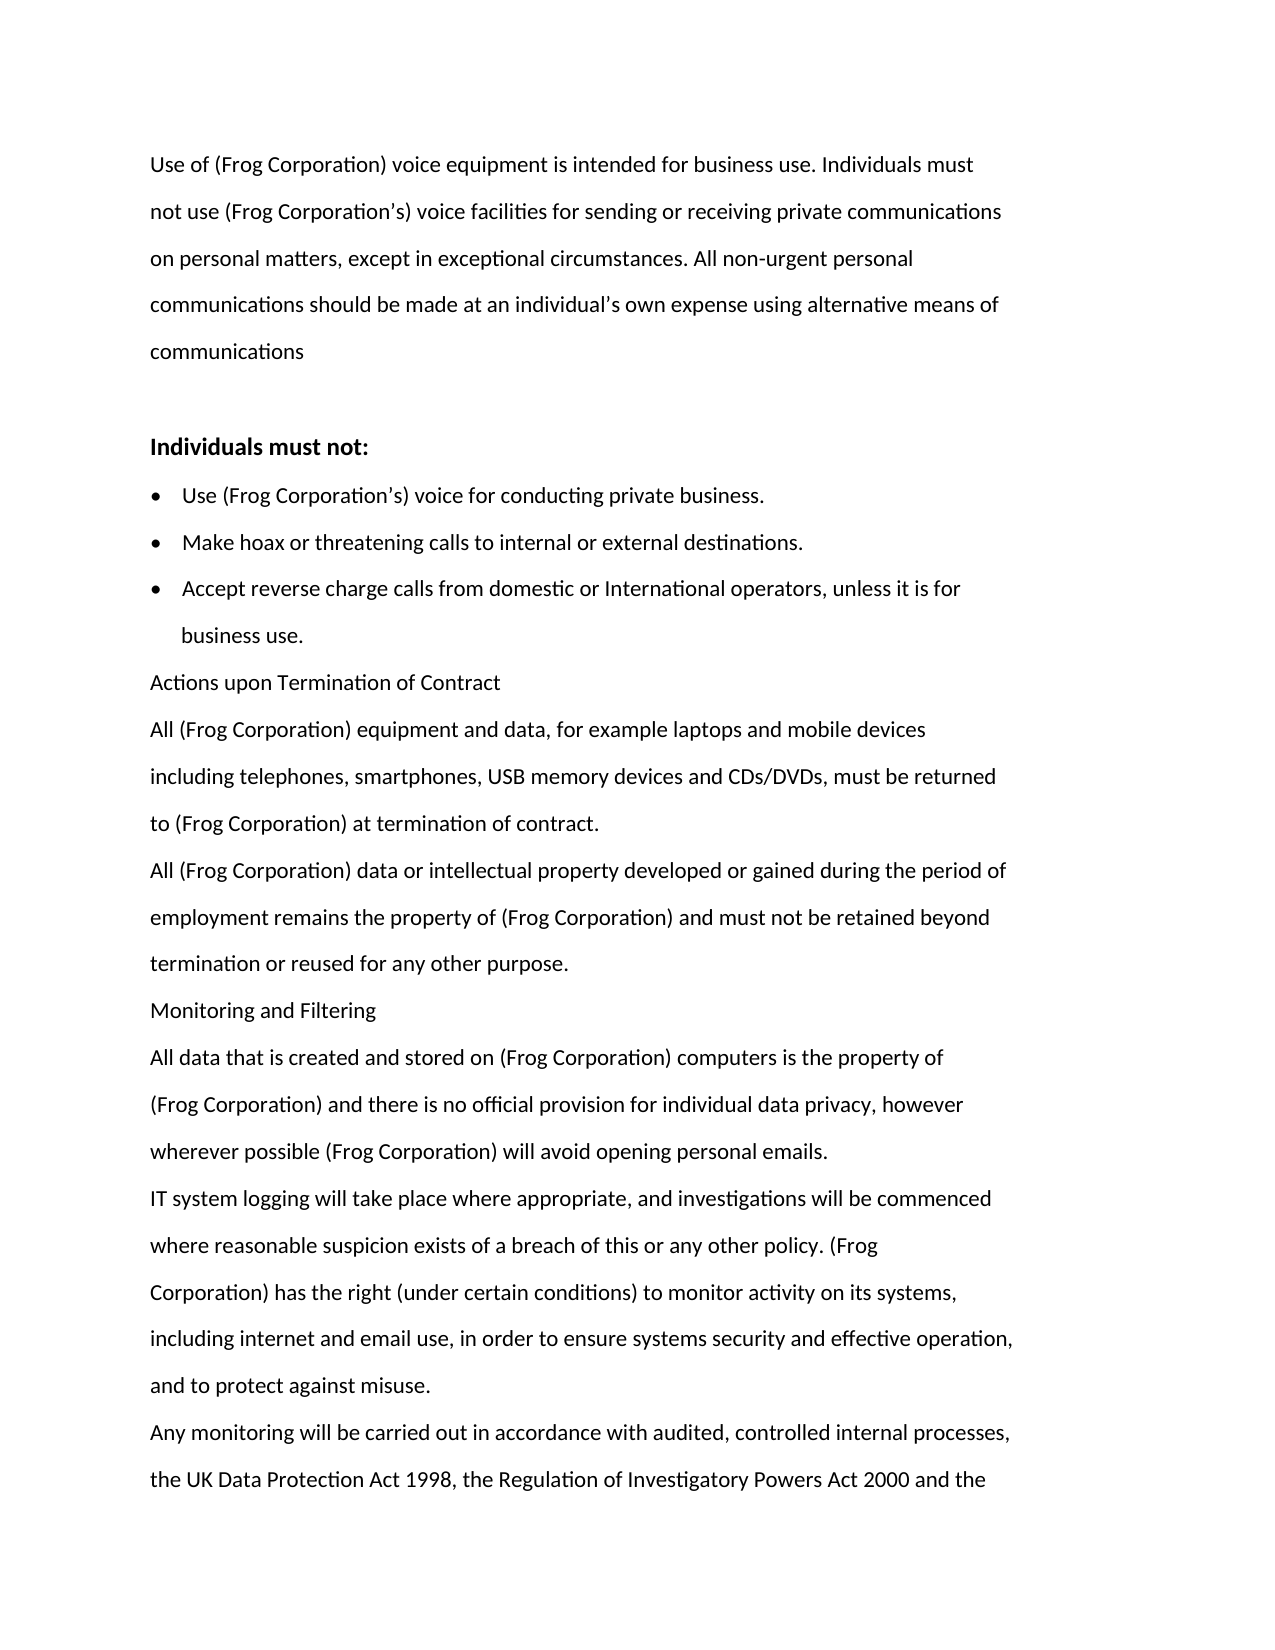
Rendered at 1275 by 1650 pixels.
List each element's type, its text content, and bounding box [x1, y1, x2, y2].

text where reasonable suspicion exists of a breach of this or any other policy. (Frog [150, 1231, 1125, 1259]
text (Frog Corporation) and there is no official provision for individual data privacy, however [150, 1090, 1125, 1118]
text on personal matters, except in exceptional circumstances. All non-urgent personal [150, 244, 1125, 272]
text Corporation) has the right (under certain conditions) to monitor activity on its systems, [150, 1278, 1125, 1306]
text All (Frog Corporation) data or intellectual property developed or gained during the period of [150, 856, 1125, 884]
text wherever possible (Frog Corporation) will avoid opening personal emails. [150, 1137, 1125, 1165]
text communications should be made at an individual’s own expense using alternative means of [150, 291, 1125, 319]
text Use of (Frog Corporation) voice equipment is intended for business use. Individuals must [150, 150, 1125, 178]
text not use (Frog Corporation’s) voice facilities for sending or receiving private communications [150, 197, 1125, 225]
text • Use (Frog Corporation’s) voice for conducting private business. [150, 481, 1125, 509]
text IT system logging will take place where appropriate, and investigations will be commenced [150, 1184, 1125, 1212]
text to (Frog Corporation) at termination of contract. [150, 809, 1125, 837]
text • Accept reverse charge calls from domestic or International operators, unless it is for [150, 574, 1125, 603]
text Any monitoring will be carried out in accordance with audited, controlled internal processes, [150, 1418, 1125, 1446]
text communications [150, 337, 1125, 366]
text All data that is created and stored on (Frog Corporation) computers is the property of [150, 1043, 1125, 1071]
text All (Frog Corporation) equipment and data, for example laptops and mobile devices [150, 715, 1125, 743]
text business use. [150, 621, 1125, 649]
text • Make hoax or threatening calls to internal or external destinations. [150, 528, 1125, 556]
text the UK Data Protection Act 1998, the Regulation of Investigatory Powers Act 2000 and the [150, 1465, 1125, 1493]
text including internet and email use, in order to ensure systems security and effective operation, [150, 1324, 1125, 1353]
text termination or reused for any other purpose. [150, 949, 1125, 978]
text Actions upon Termination of Contract [150, 668, 1125, 696]
text employment remains the property of (Frog Corporation) and must not be retained beyond [150, 903, 1125, 931]
text Individuals must not: [150, 431, 1125, 462]
text Monitoring and Filtering [150, 996, 1125, 1024]
text including telephones, smartphones, USB memory devices and CDs/DVDs, must be returned [150, 762, 1125, 790]
text and to protect against misuse. [150, 1371, 1125, 1399]
